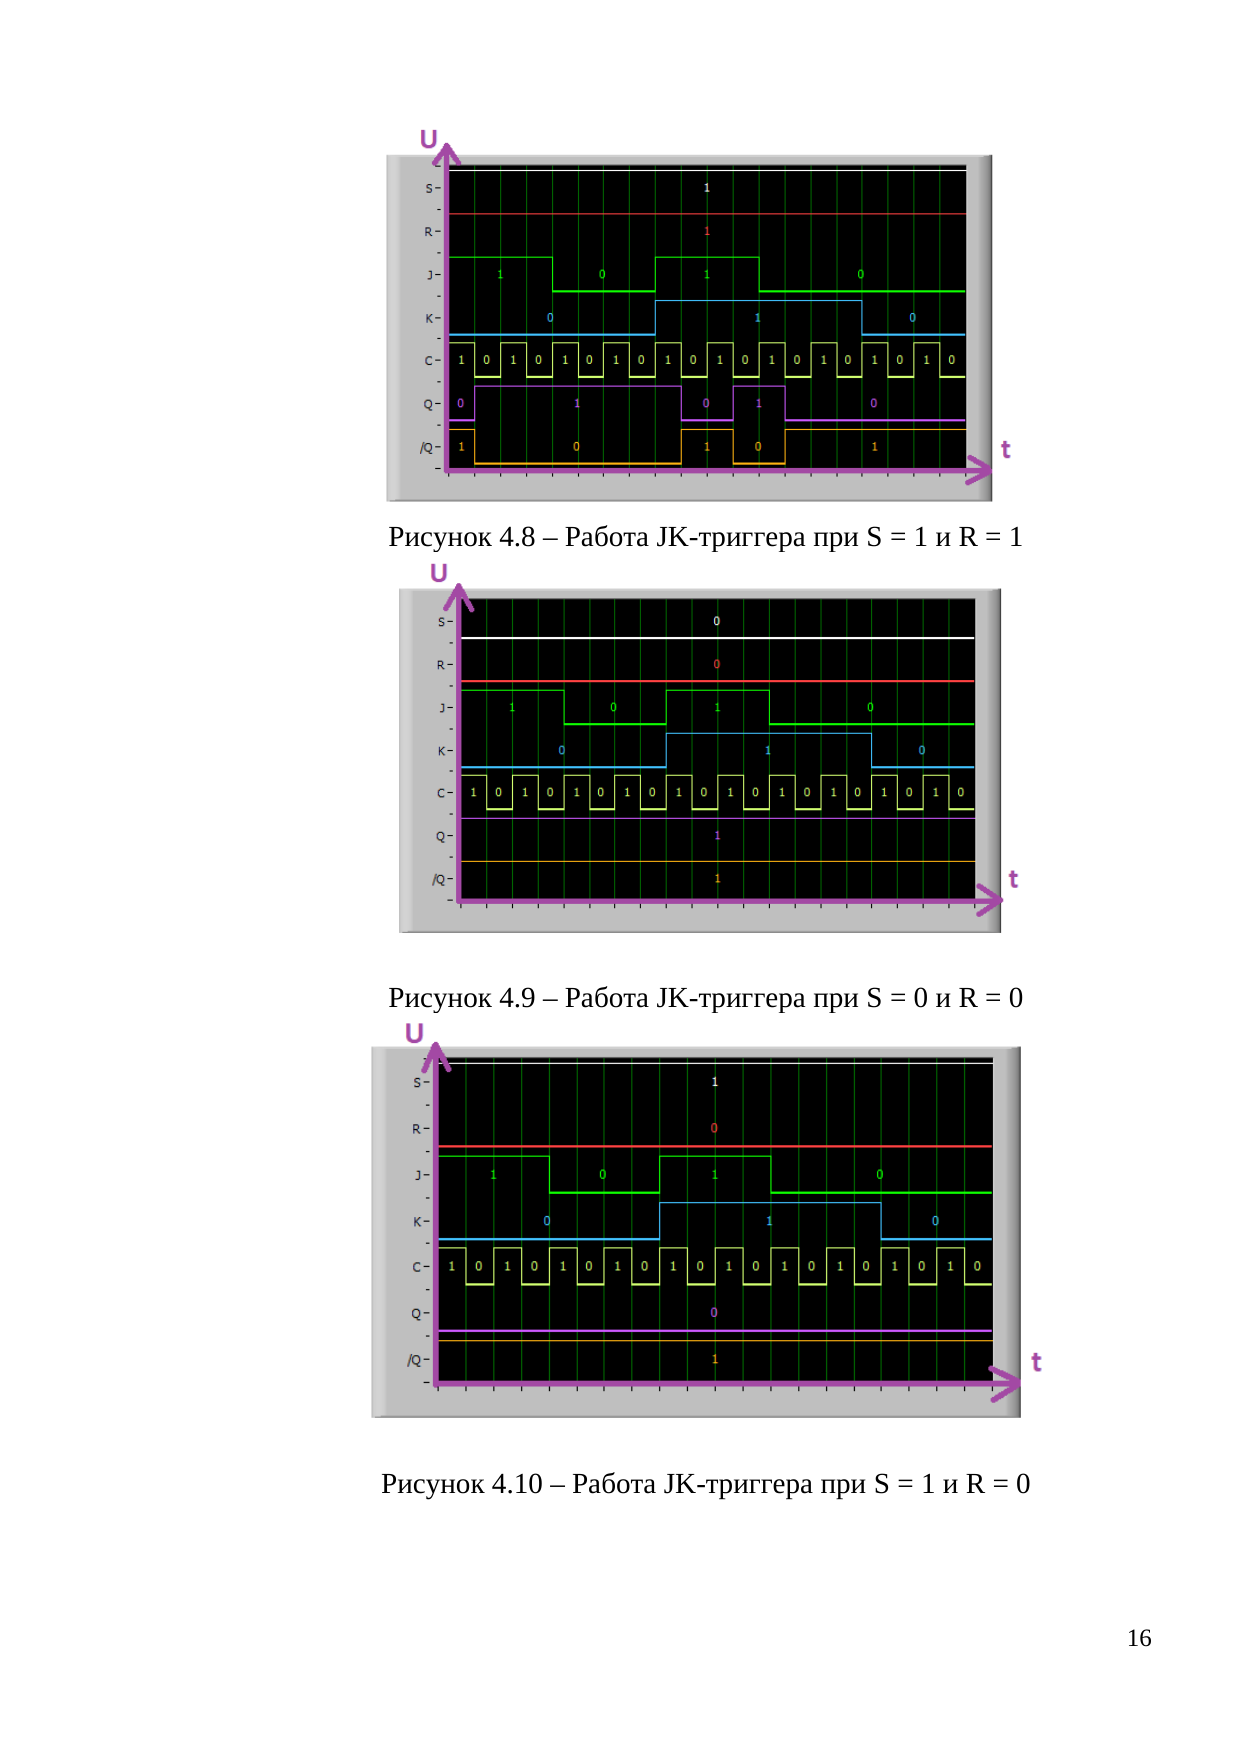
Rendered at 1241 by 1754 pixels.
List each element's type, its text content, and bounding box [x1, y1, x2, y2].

picture [366, 118, 1028, 520]
text Рисунок 4.10 – Работа JK-триггера при S = 1 и R = 0 [195, 1466, 1143, 1500]
picture [383, 552, 1028, 947]
text Рисунок 4.9 – Работа JK-триггера при S = 0 и R = 0 [195, 980, 1143, 1014]
picture [353, 1013, 1058, 1433]
text Рисунок 4.8 – Работа JK-триггера при S = 1 и R = 1 [195, 519, 1143, 553]
